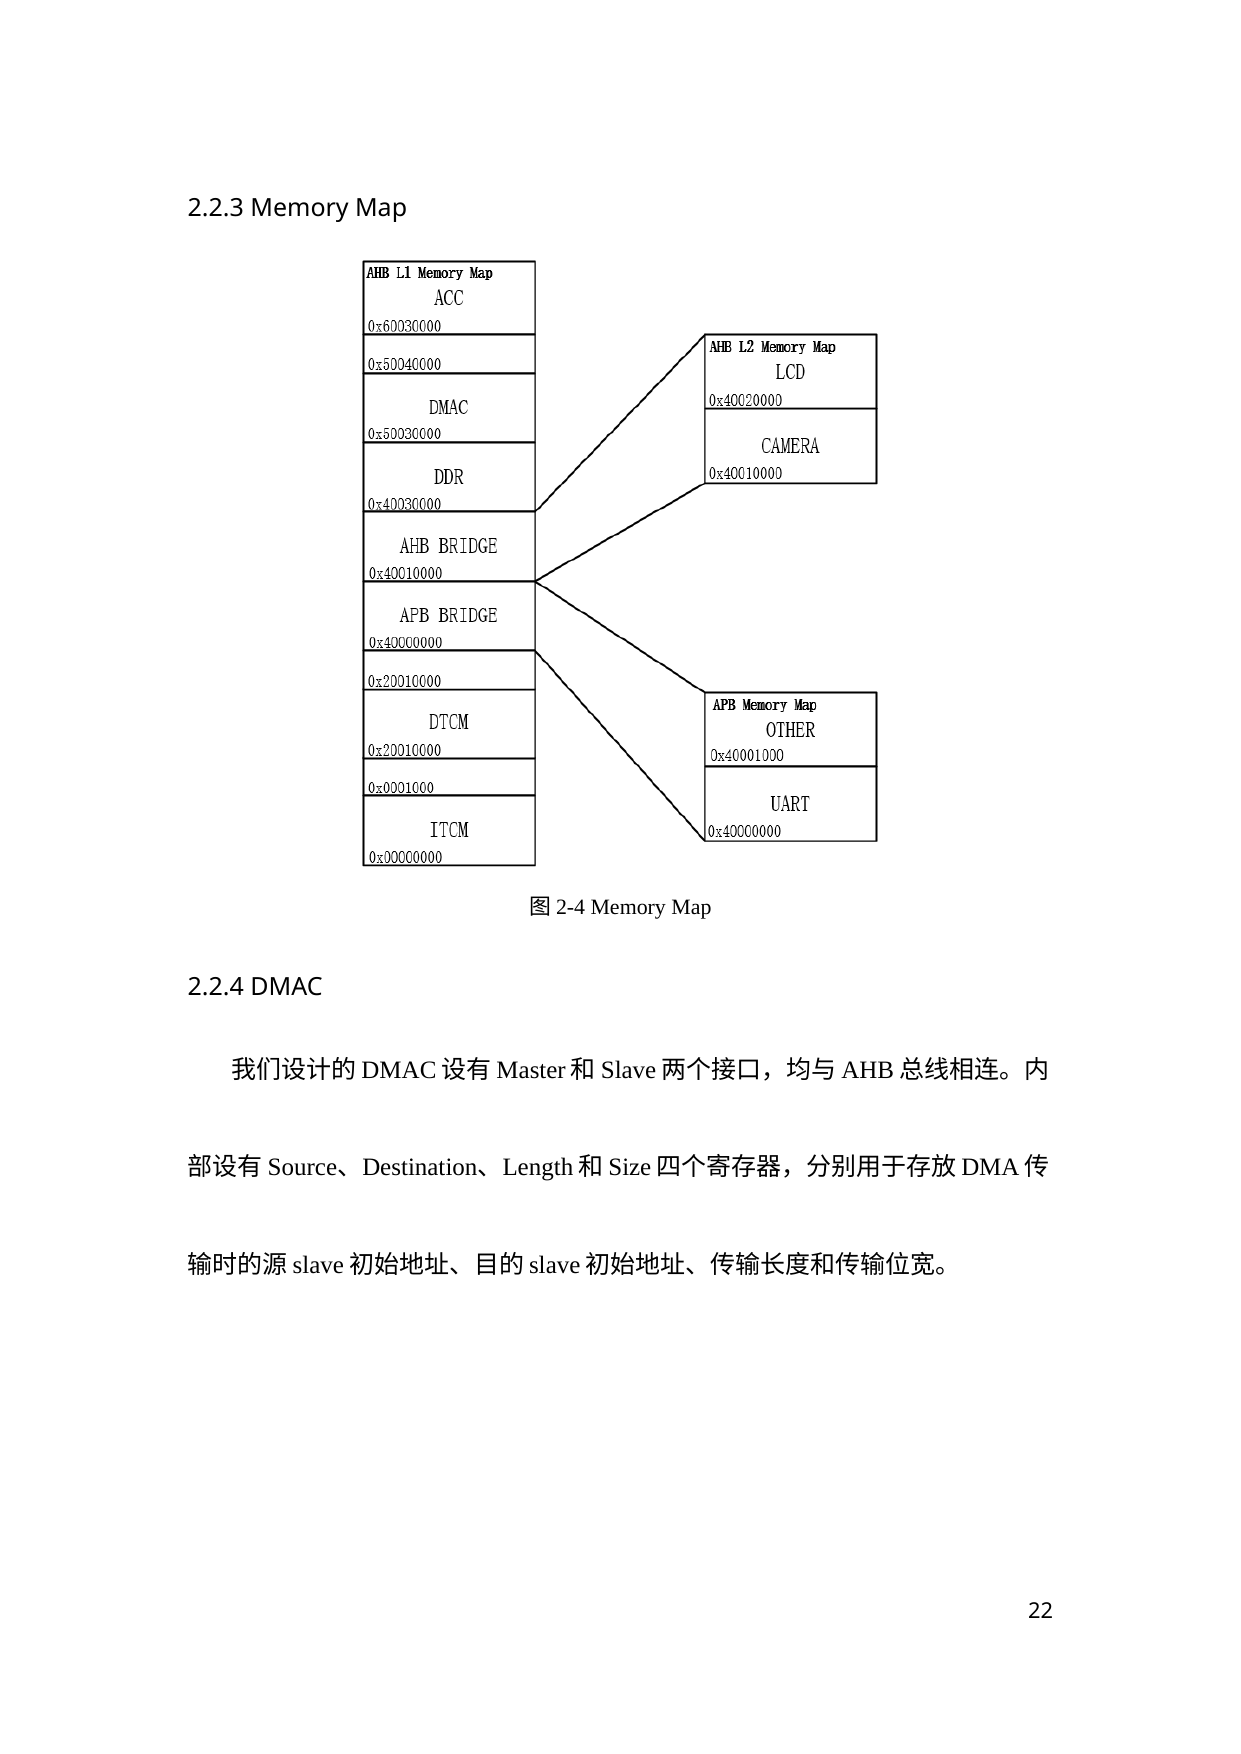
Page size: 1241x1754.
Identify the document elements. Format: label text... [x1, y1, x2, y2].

text 2.2.3 Memory Map [187, 174, 1053, 239]
text 我们设计的DMAC设有Master和Slave两个接口，均与AHB总线相连。内部设有Source、Destination、Length和Size四个寄存器，分别用于存放DMA传输时的源slave初始地址、目的slave初始地址、传输长度和传输位宽。 [187, 1035, 1053, 1295]
text 2.2.4 DMAC [187, 953, 1053, 1018]
text 图 2-4 Memory Map [187, 889, 1053, 921]
picture [346, 255, 894, 867]
